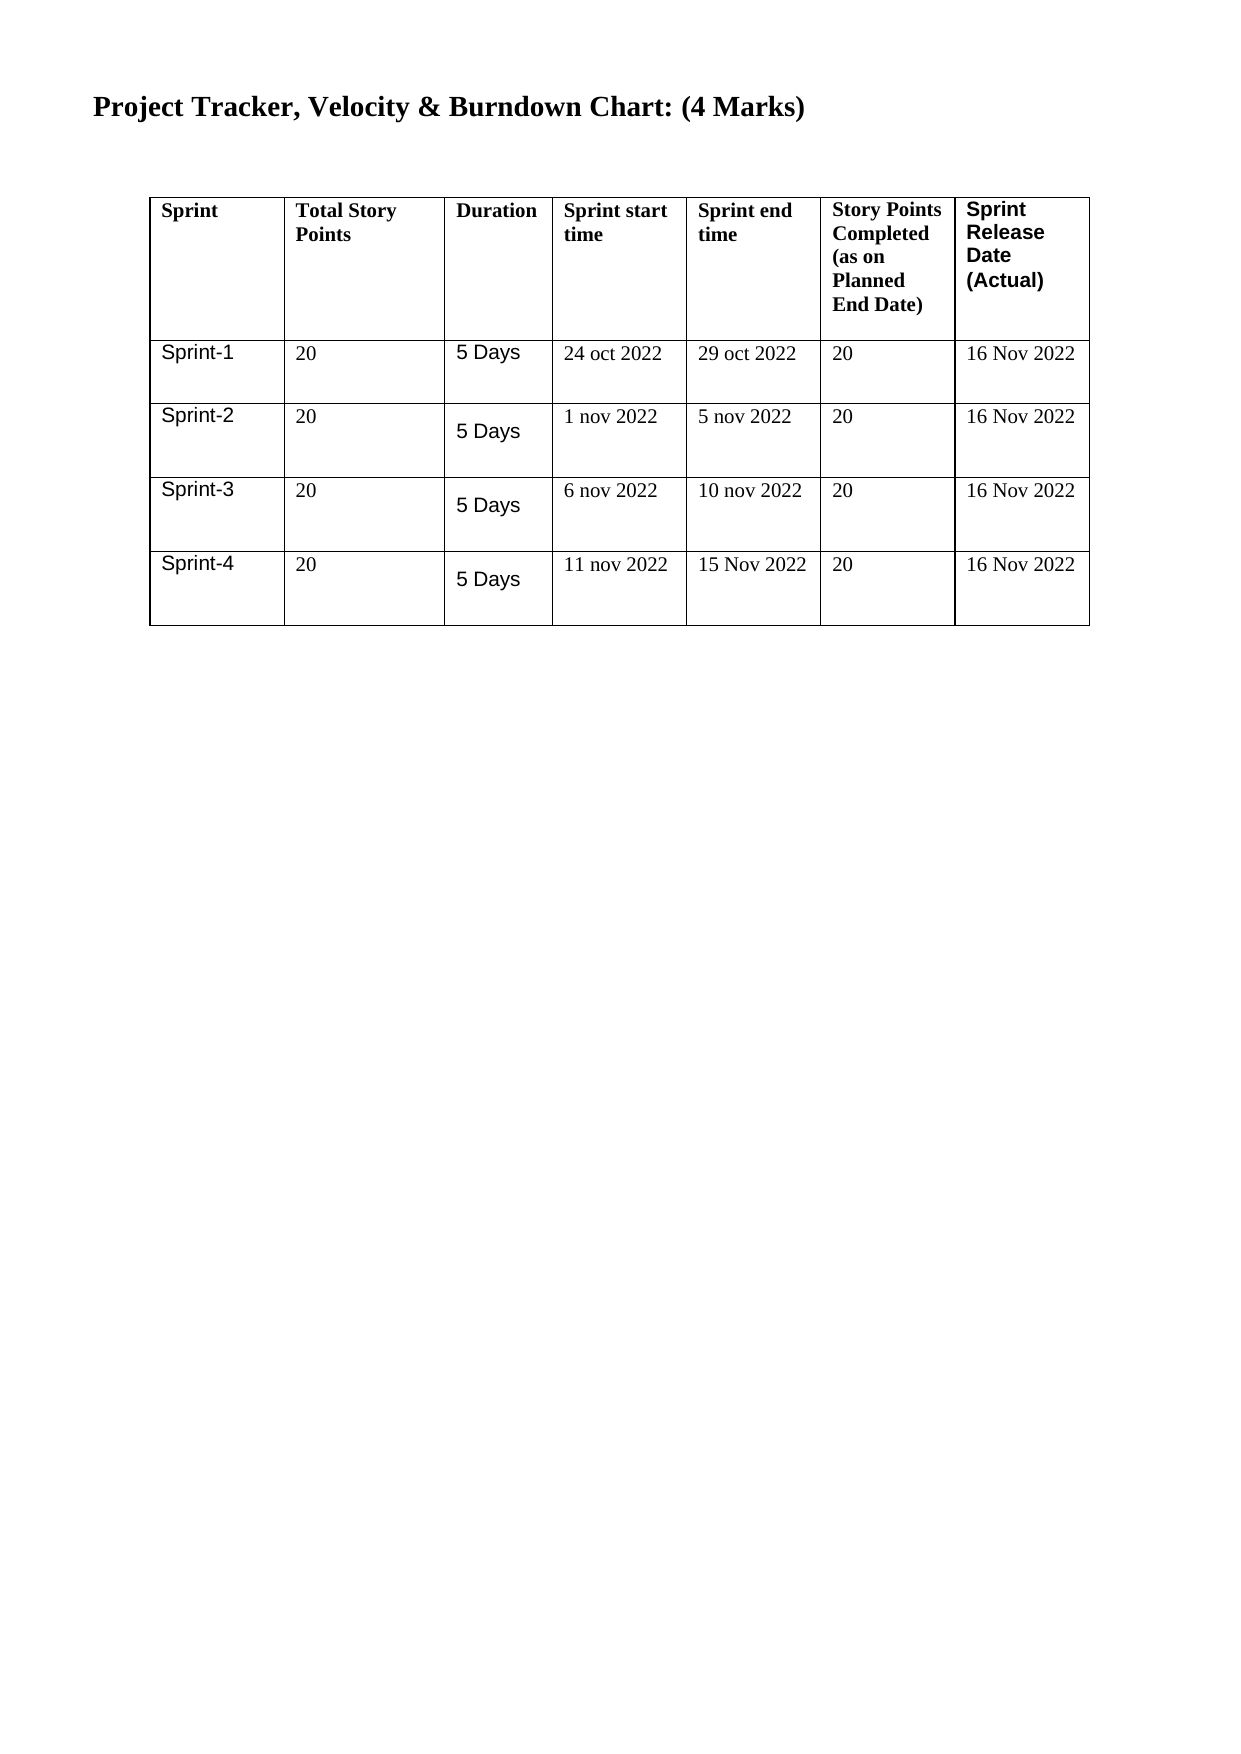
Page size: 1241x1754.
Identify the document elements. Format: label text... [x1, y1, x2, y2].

table_cell 20 [285, 478, 444, 551]
table_cell Sprint-4 [151, 552, 284, 625]
table_cell 16 Nov 2022 [956, 404, 1089, 477]
table_cell 10 nov 2022 [687, 478, 820, 551]
table_cell 20 [285, 552, 444, 625]
table_header Duration [445, 198, 552, 340]
table_cell 16 Nov 2022 [956, 552, 1089, 625]
table_cell 6 nov 2022 [553, 478, 686, 551]
table_cell 16 Nov 2022 [956, 478, 1089, 551]
text Project Tracker, Velocity & Burndown Chart: (4 Marks) [93, 96, 688, 122]
table_header Story Points Completed (as on Planned End Date) [821, 198, 954, 340]
text Project Tracker, Velocity & Burndown Chart: (4 Marks) [797, 96, 959, 122]
table_cell 20 [821, 478, 954, 551]
table_cell 24 oct 2022 [553, 341, 686, 403]
table_cell 5 Days [445, 404, 552, 477]
table_cell 5 nov 2022 [687, 404, 820, 477]
table_cell 20 [821, 552, 954, 625]
table_cell 5 Days [445, 552, 552, 625]
table_cell 1 nov 2022 [553, 404, 686, 477]
table_cell 5 Days [445, 478, 552, 551]
table_cell 16 Nov 2022 [956, 341, 1089, 403]
table_header Sprint end time [687, 198, 820, 340]
table_cell Sprint-2 [151, 404, 284, 477]
table_cell Sprint-1 [151, 341, 284, 403]
table_cell 11 nov 2022 [553, 552, 686, 625]
table_header Sprint start time [553, 198, 686, 340]
table_cell 5 Days [445, 341, 552, 403]
table_header Sprint [151, 198, 284, 340]
table_cell 20 [285, 341, 444, 403]
table_cell 15 Nov 2022 [687, 552, 820, 625]
table_cell 20 [821, 404, 954, 477]
table_header Total Story Points [285, 198, 444, 340]
table_cell 20 [285, 404, 444, 477]
table_cell 20 [821, 341, 954, 403]
table_cell Sprint-3 [151, 478, 284, 551]
table_header Sprint Release Date (Actual) [956, 198, 1089, 340]
table_cell 29 oct 2022 [687, 341, 820, 403]
